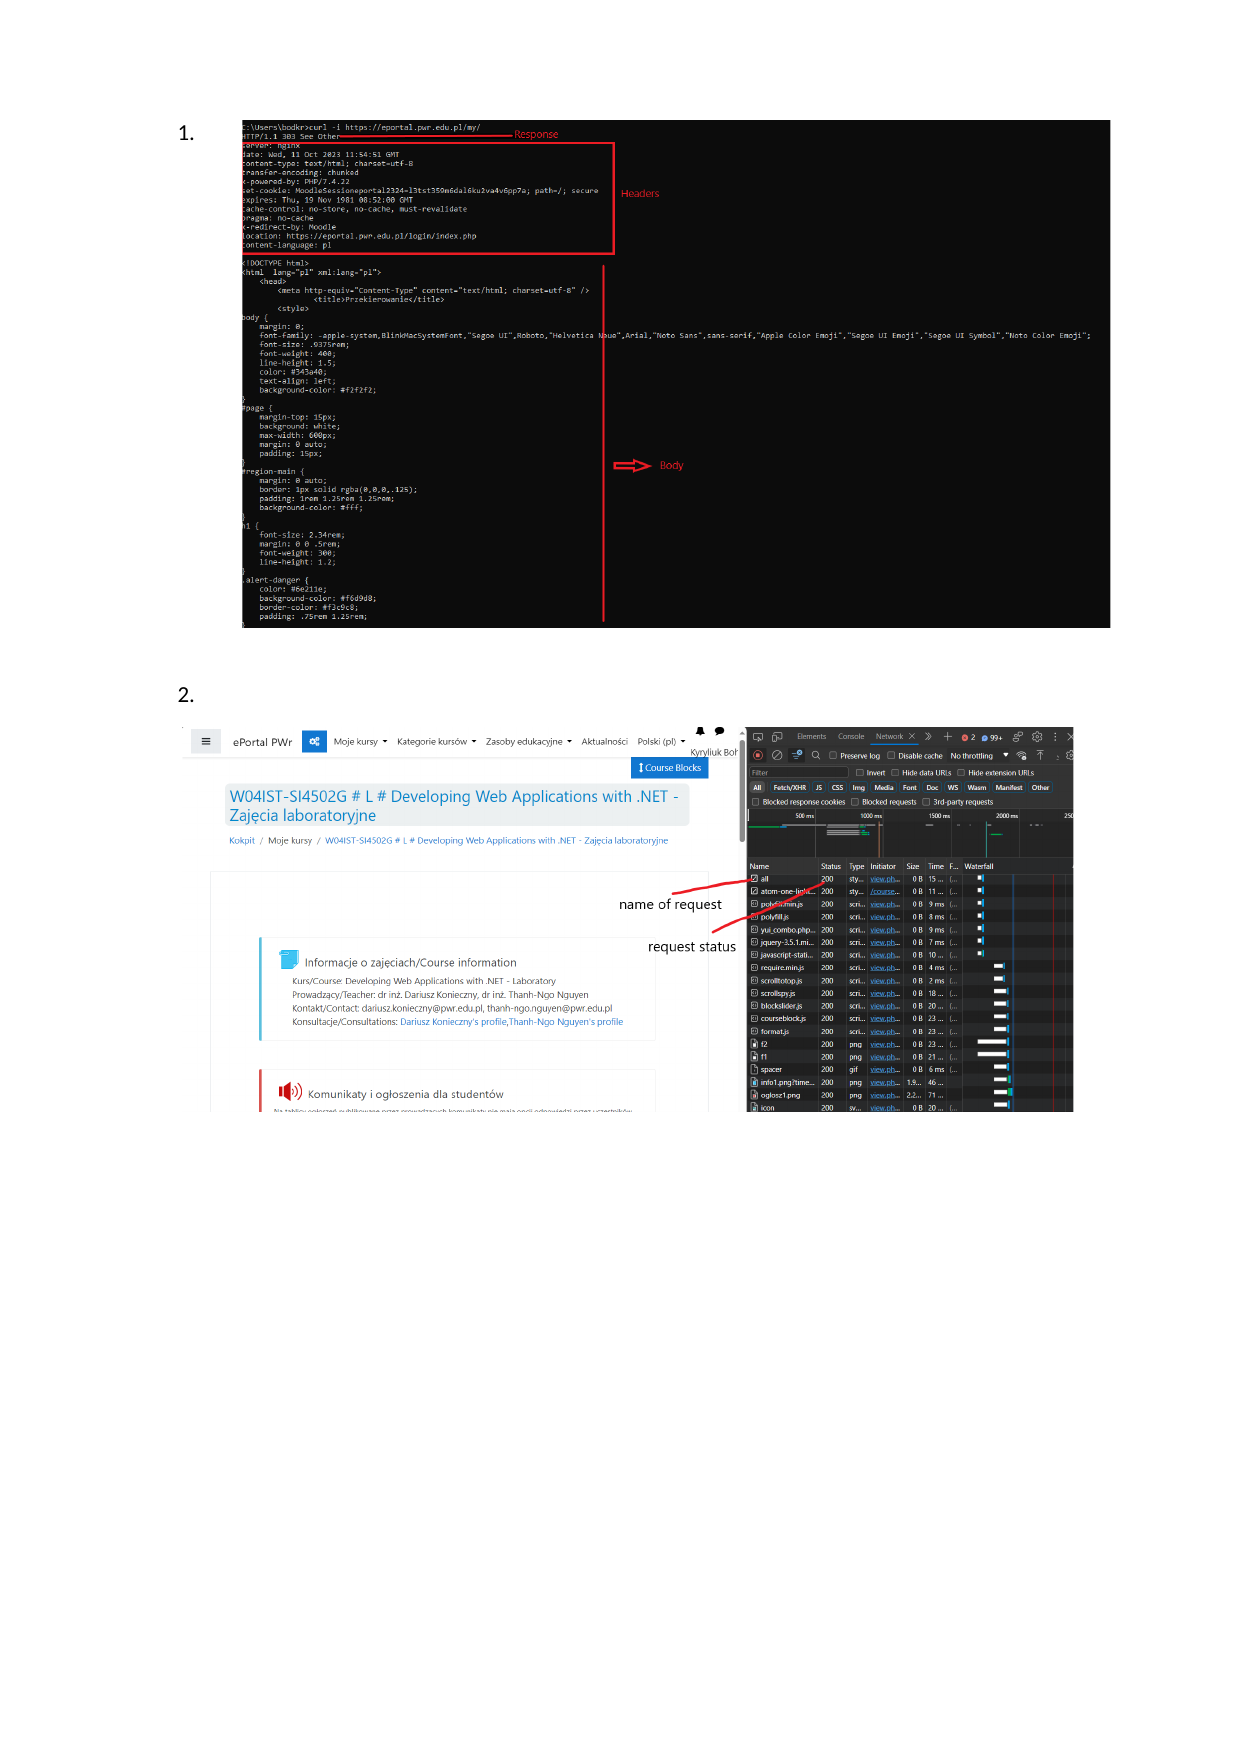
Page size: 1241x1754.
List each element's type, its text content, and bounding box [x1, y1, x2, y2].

text 1. [177, 118, 1152, 146]
text 2. [177, 681, 1152, 709]
picture [241, 120, 1110, 627]
picture [182, 727, 1074, 1112]
